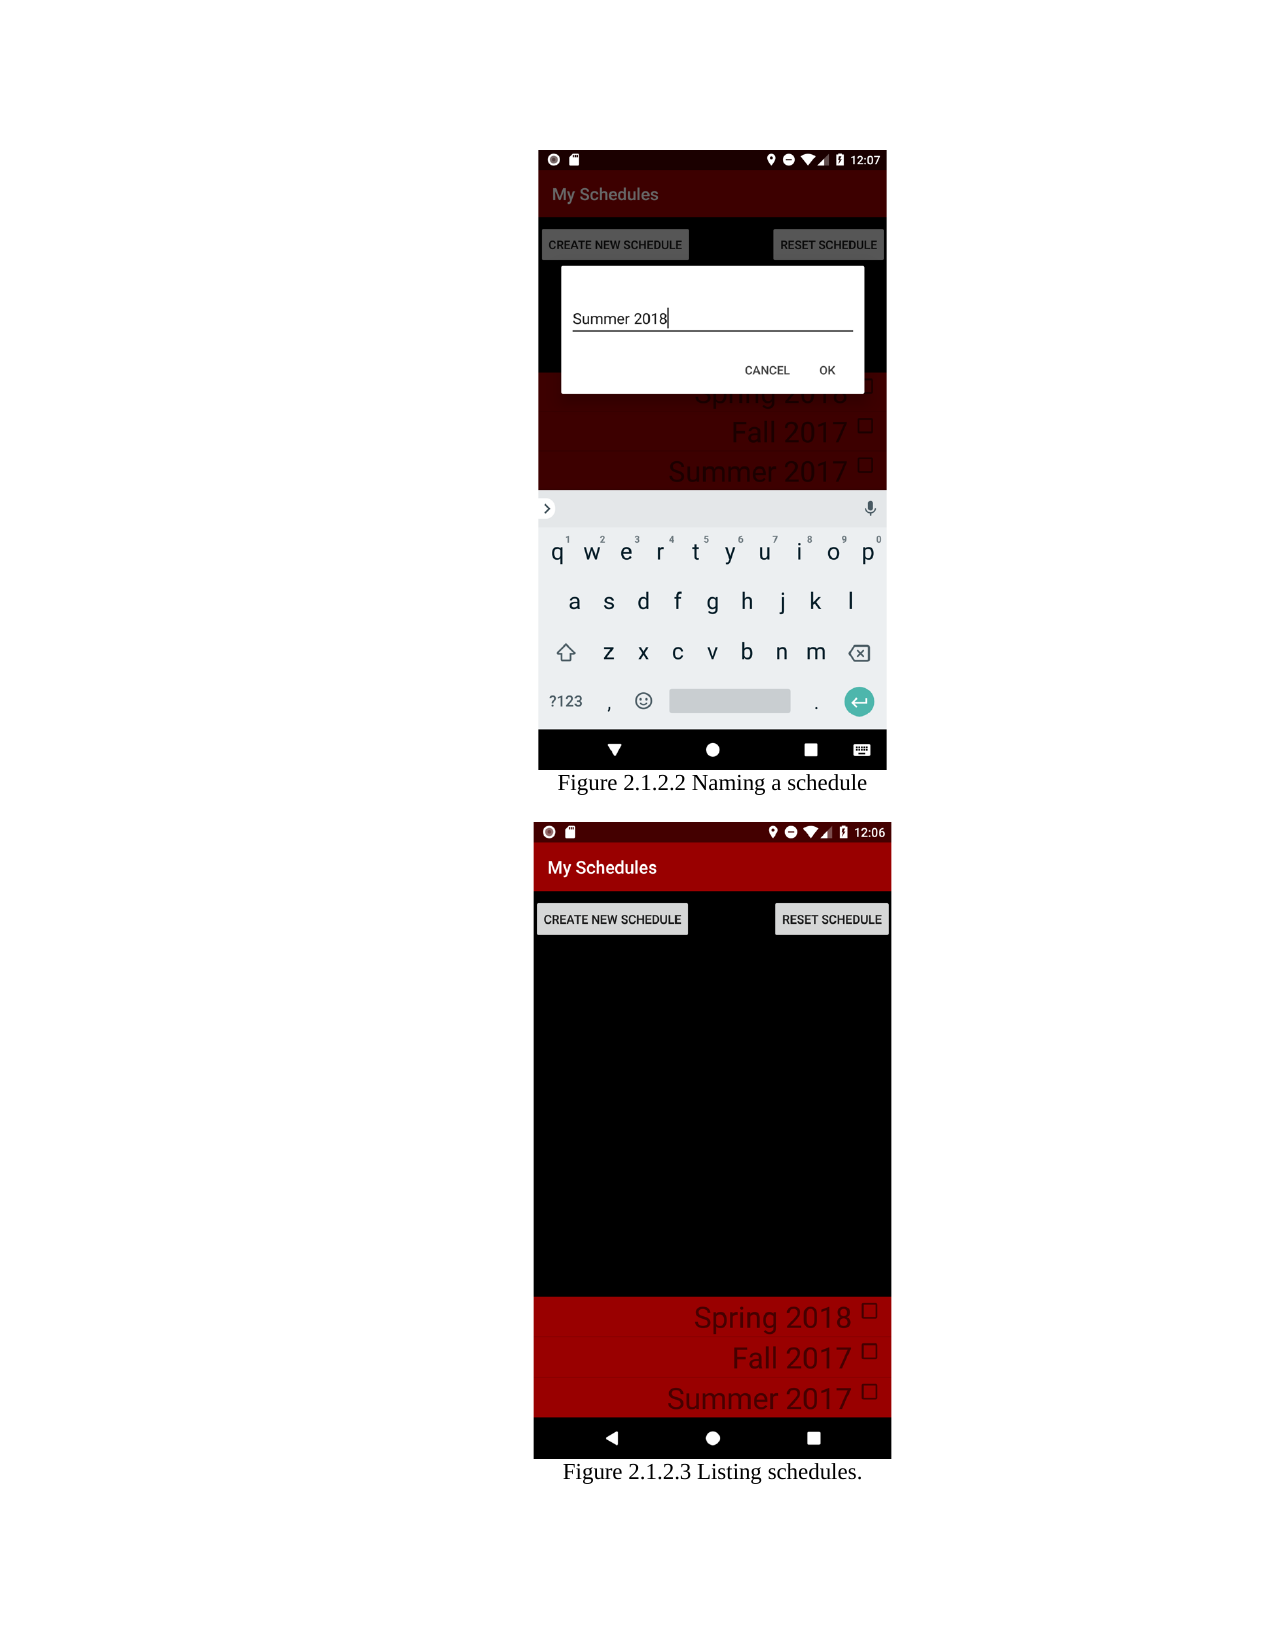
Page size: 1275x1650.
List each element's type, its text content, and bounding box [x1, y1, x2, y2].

picture [538, 150, 887, 770]
text Figure 2.1.2.3 Listing schedules. [270, 1458, 1080, 1485]
picture [533, 822, 892, 1459]
text Figure 2.1.2.2 Naming a schedule [270, 769, 1080, 796]
